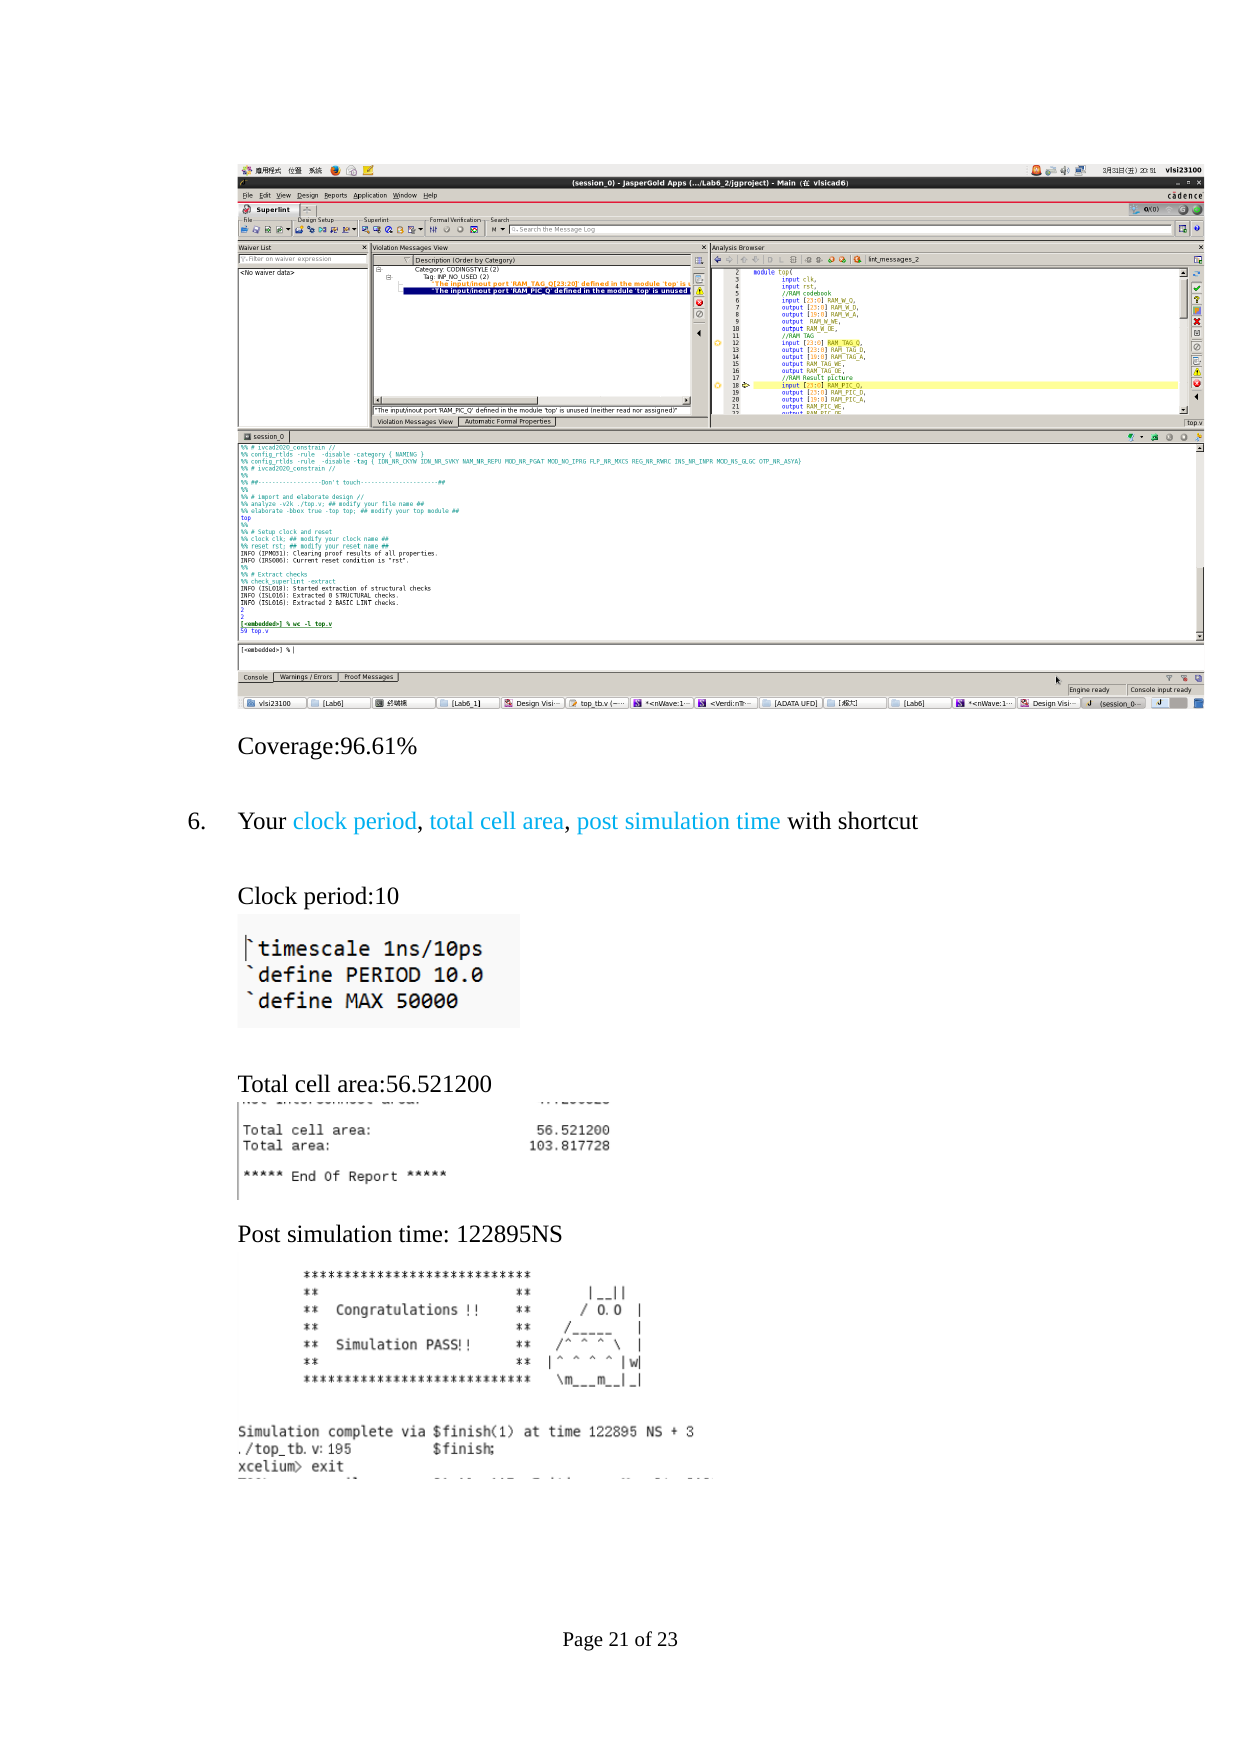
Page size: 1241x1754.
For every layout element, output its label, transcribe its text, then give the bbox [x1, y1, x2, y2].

text Clock period:10 [237, 877, 1053, 914]
picture [237, 1252, 713, 1479]
picture [237, 914, 520, 1028]
text Coverage:96.61% [237, 727, 1053, 764]
list Your clock period, total cell area, post simulation time with shortcut [187, 802, 1053, 839]
picture [237, 1102, 633, 1200]
text Post simulation time: 122895NS [237, 1214, 1053, 1252]
picture [237, 164, 1205, 709]
text Total cell area:56.521200 [237, 1064, 1053, 1102]
